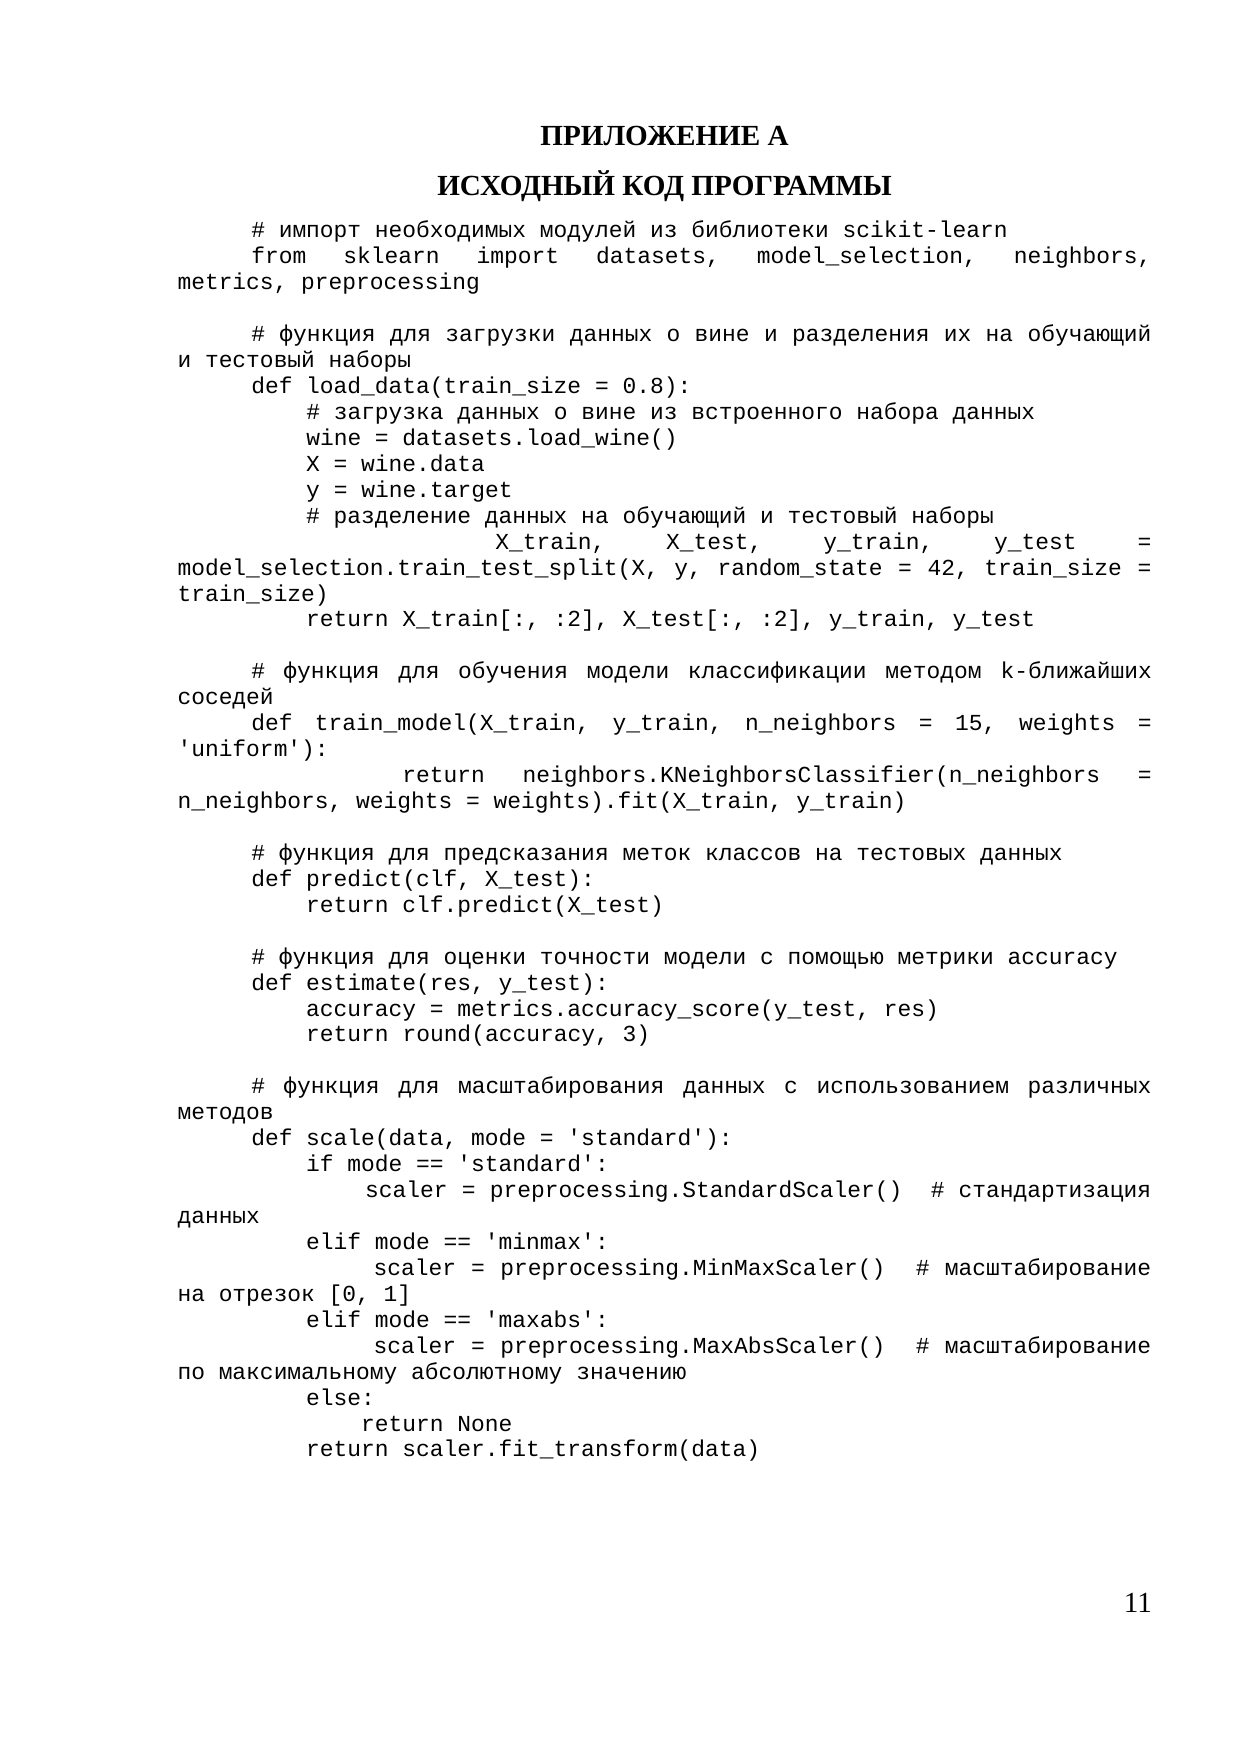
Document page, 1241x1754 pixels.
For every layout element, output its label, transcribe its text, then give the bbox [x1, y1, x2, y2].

text # функция для загрузки данных о вине и разделения их на обучающий и тестовый наборы [177, 322, 1152, 374]
subtitle Приложение А Исходный код программы [177, 118, 1152, 202]
text scaler = preprocessing.StandardScaler() # стандартизация данных [177, 1178, 1152, 1230]
text def train_model(X_train, y_train, n_neighbors = 15, weights = 'uniform'): [177, 712, 1152, 763]
text from sklearn import datasets, model_selection, neighbors, metrics, preprocessing [177, 245, 1152, 297]
text # функция для обучения модели классификации методом k-ближайших соседей [177, 660, 1152, 712]
text X_train, X_test, y_train, y_test = model_selection.train_test_split(X, y, random_state = 42, train_size = train_size) [177, 530, 1152, 608]
text # функция для оценки точности модели с помощью метрики accuracy [177, 945, 1152, 971]
text return scaler.fit_transform(data) [177, 1438, 1152, 1464]
text # функция для предсказания меток классов на тестовых данных [177, 841, 1152, 867]
text wine = datasets.load_wine() [177, 426, 1152, 452]
text return X_train[:, :2], X_test[:, :2], y_train, y_test [177, 608, 1152, 634]
text # разделение данных на обучающий и тестовый наборы [177, 504, 1152, 530]
text X = wine.data [177, 452, 1152, 478]
text def scale(data, mode = 'standard'): [177, 1127, 1152, 1152]
text scaler = preprocessing.MaxAbsScaler() # масштабирование по максимальному абсолютному значению [177, 1334, 1152, 1386]
text scaler = preprocessing.MinMaxScaler() # масштабирование на отрезок [0, 1] [177, 1256, 1152, 1308]
text return round(accuracy, 3) [177, 1023, 1152, 1049]
text # загрузка данных о вине из встроенного набора данных [177, 400, 1152, 426]
text accuracy = metrics.accuracy_score(y_test, res) [177, 997, 1152, 1023]
text return neighbors.KNeighborsClassifier(n_neighbors = n_neighbors, weights = weights).fit(X_train, y_train) [177, 763, 1152, 815]
text y = wine.target [177, 478, 1152, 504]
text return None [177, 1412, 1152, 1438]
text def load_data(train_size = 0.8): [177, 374, 1152, 400]
text return clf.predict(X_test) [177, 893, 1152, 919]
text def estimate(res, y_test): [177, 971, 1152, 997]
text if mode == 'standard': [177, 1152, 1152, 1178]
text # импорт необходимых модулей из библиотеки scikit-learn [177, 219, 1152, 245]
text # функция для масштабирования данных с использованием различных методов [177, 1075, 1152, 1127]
text elif mode == 'maxabs': [177, 1308, 1152, 1334]
text def predict(clf, X_test): [177, 867, 1152, 893]
text else: [177, 1386, 1152, 1412]
text elif mode == 'minmax': [177, 1230, 1152, 1256]
